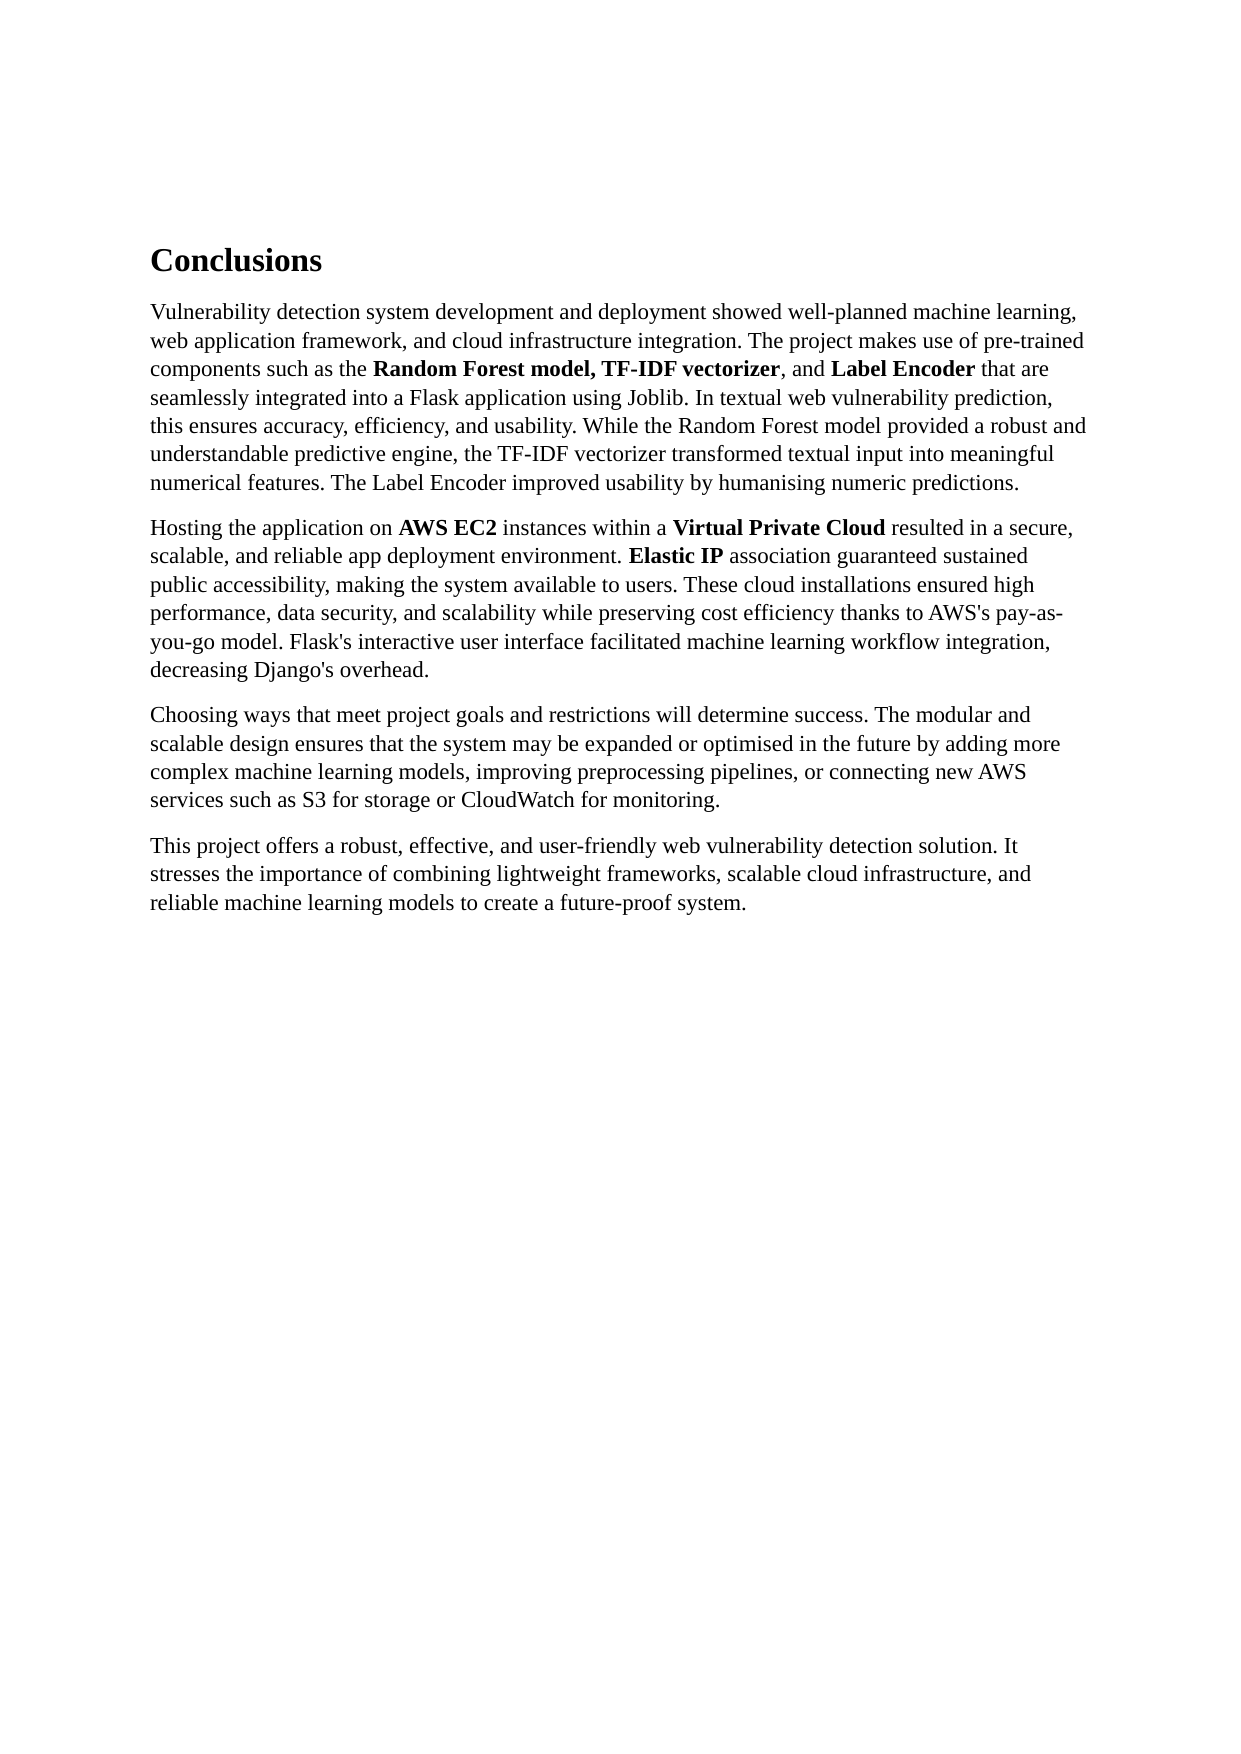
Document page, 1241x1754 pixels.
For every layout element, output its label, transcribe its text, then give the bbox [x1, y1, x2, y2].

text This project offers a robust, effective, and user-friendly web vulnerability detection solution. It stresses the importance of combining lightweight frameworks, scalable cloud infrastructure, and reliable machine learning models to create a future-proof system. [150, 832, 1090, 915]
text Hosting the application on AWS EC2 instances within a Virtual Private Cloud resulted in a secure, scalable, and reliable app deployment environment. Elastic IP association guaranteed sustained public accessibility, making the system available to users. These cloud installations ensured high performance, data security, and scalability while preserving cost efficiency thanks to AWS's pay-as-you-go model. Flask's interactive user interface facilitated machine learning workflow integration, decreasing Django's overhead. [150, 514, 1090, 682]
text Choosing ways that meet project goals and restrictions will determine success. The modular and scalable design ensures that the system may be expanded or optimised in the future by adding more complex machine learning models, improving preprocessing pipelines, or connecting new AWS services such as S3 for storage or CloudWatch for monitoring. [150, 701, 1090, 813]
text Conclusions [150, 240, 1090, 278]
text Vulnerability detection system development and deployment showed well-planned machine learning, web application framework, and cloud infrastructure integration. The project makes use of pre-trained components such as the Random Forest model, TF-IDF vectorizer, and Label Encoder that are seamlessly integrated into a Flask application using Joblib. In textual web vulnerability prediction, this ensures accuracy, efficiency, and usability. While the Random Forest model provided a robust and understandable predictive engine, the TF-IDF vectorizer transformed textual input into meaningful numerical features. The Label Encoder improved usability by humanising numeric predictions. [150, 298, 1090, 495]
